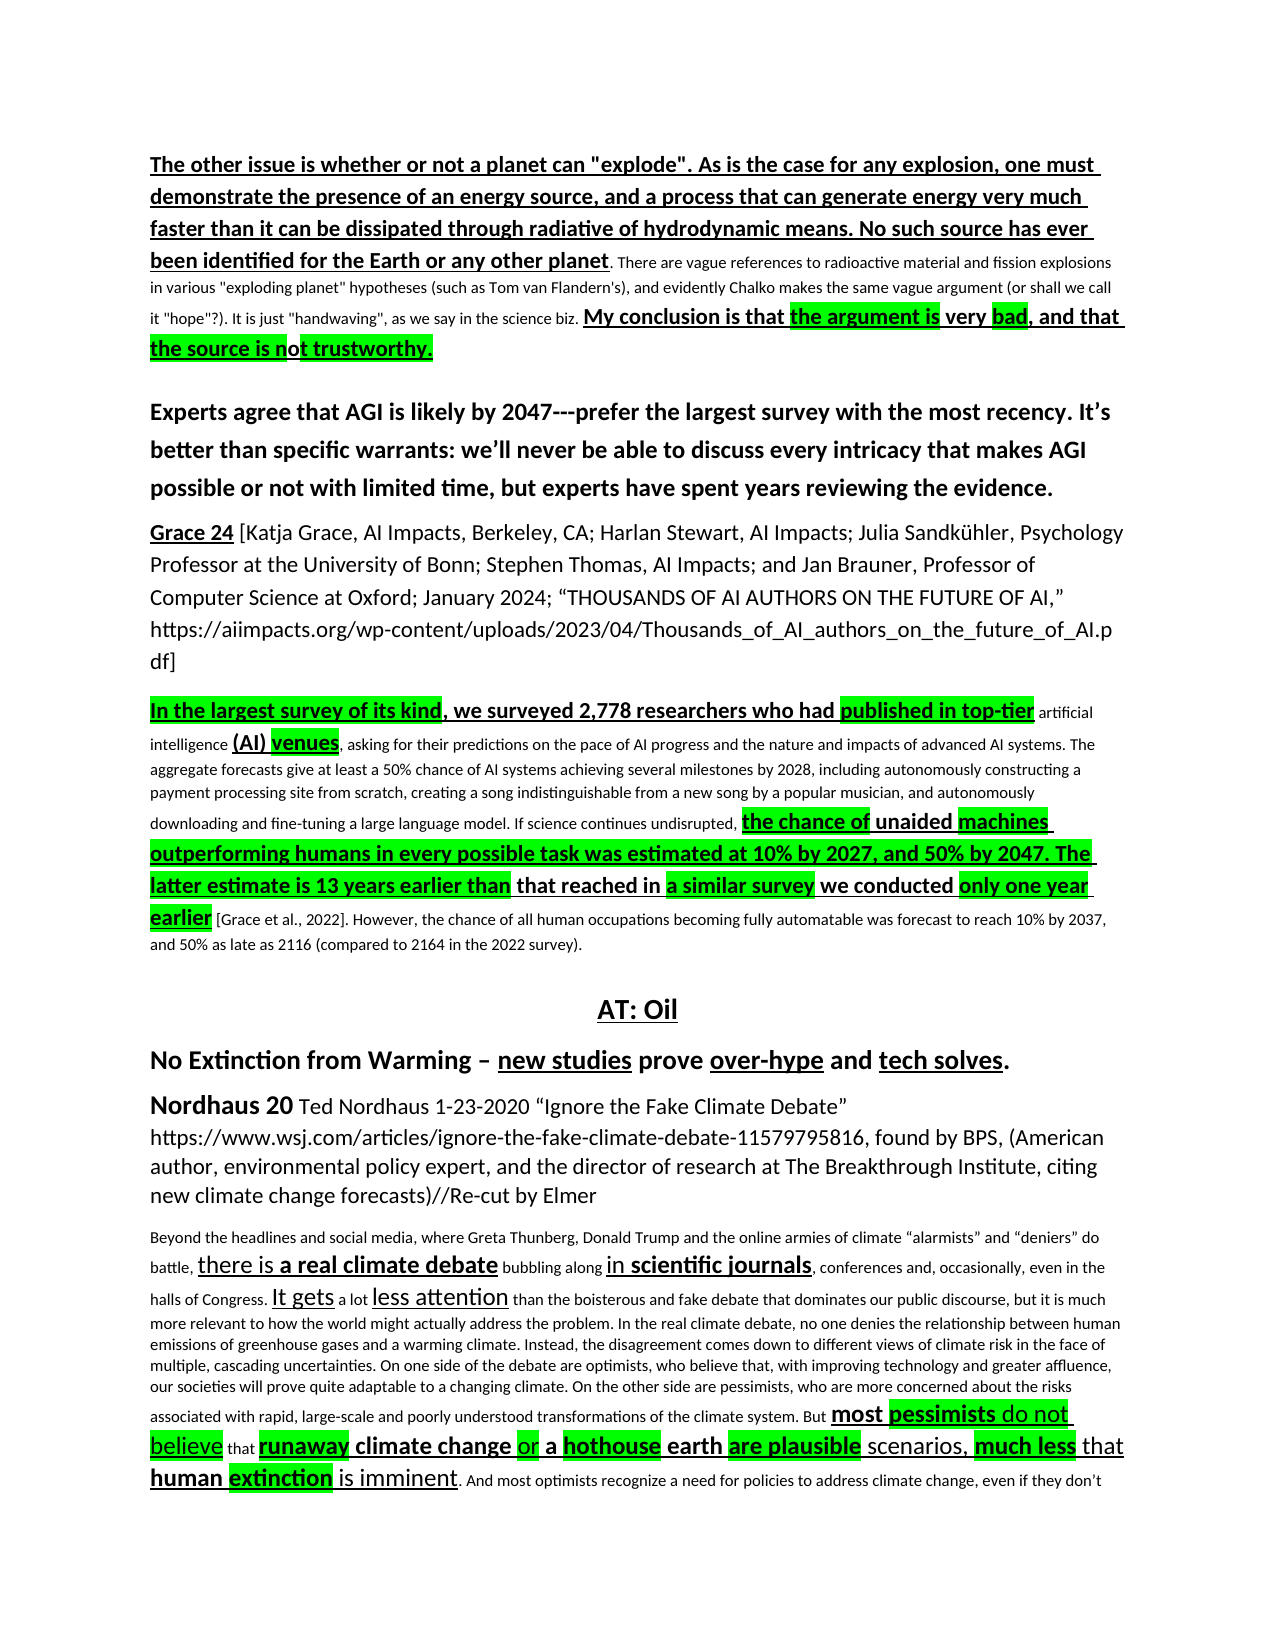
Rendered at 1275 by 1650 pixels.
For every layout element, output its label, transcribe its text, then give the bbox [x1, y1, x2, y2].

text Nordhaus 20 Ted Nordhaus 1-23-2020 “Ignore the Fake Climate Debate” https://www.wsj.com/articles/ignore-the-fake-climate-debate-11579795816, found by BPS, (American author, environmental policy expert, and the director of research at The Breakthrough Institute, citing new climate change forecasts)//Re-cut by Elmer [150, 1088, 1125, 1210]
subtitle Experts agree that AGI is likely by 2047---prefer the largest survey with the most recency. It’s better than specific warrants: we’ll never be able to discuss every intricacy that makes AGI possible or not with limited time, but experts have spent years reviewing the evidence. [150, 396, 1125, 502]
text In the largest survey of its kind, we surveyed 2,778 researchers who had published in top-tier artificial intelligence (AI) venues, asking for their predictions on the pace of AI progress and the nature and impacts of advanced AI systems. The aggregate forecasts give at least a 50% chance of AI systems achieving several milestones by 2028, including autonomously constructing a payment processing site from scratch, creating a song indistinguishable from a new song by a popular musician, and autonomously downloading and fine-tuning a large language model. If science continues undisrupted, the chance of unaided machines outperforming humans in every possible task was estimated at 10% by 2027, and 50% by 2047. The latter estimate is 13 years earlier than that reached in a similar survey we conducted only one year earlier [Grace et al., 2022]. However, the chance of all human occupations becoming fully automatable was forecast to reach 10% by 2037, and 50% as late as 2116 (compared to 2164 in the 2022 survey). [150, 696, 1125, 955]
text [150, 150, 1125, 362]
subtitle AT: Oil [150, 991, 1125, 1027]
subtitle No Extinction from Warming – new studies prove over-hype and tech solves. [150, 1043, 1125, 1076]
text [150, 1228, 1125, 1493]
text Grace 24 [Katja Grace, AI Impacts, Berkeley, CA; Harlan Stewart, AI Impacts; Julia Sandkühler, Psychology Professor at the University of Bonn; Stephen Thomas, AI Impacts; and Jan Brauner, Professor of Computer Science at Oxford; January 2024; “THOUSANDS OF AI AUTHORS ON THE FUTURE OF AI,” https://aiimpacts.org/wp-content/uploads/2023/04/Thousands_of_AI_authors_on_the_future_of_AI.pdf] [150, 518, 1125, 675]
